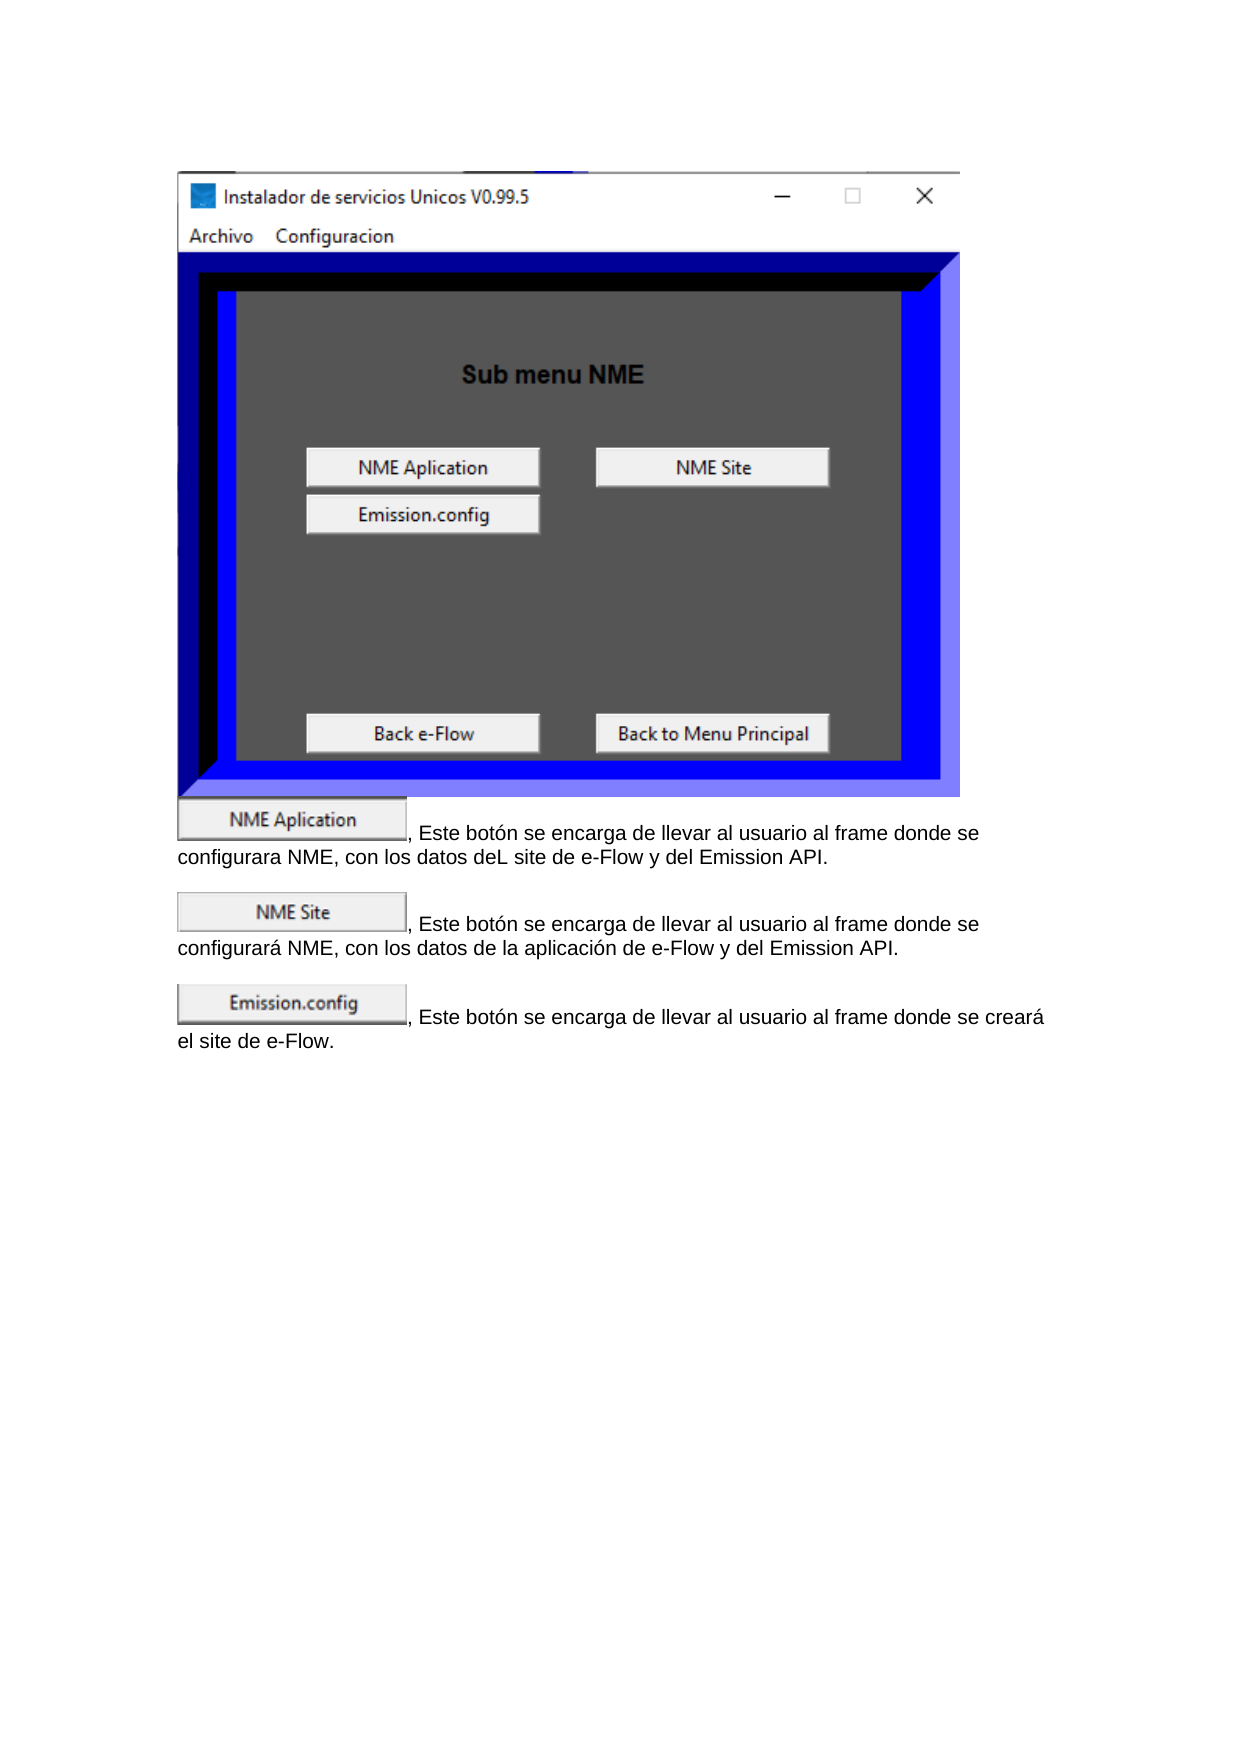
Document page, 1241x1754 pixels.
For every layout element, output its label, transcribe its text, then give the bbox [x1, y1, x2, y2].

text , Este botón se encarga de llevar al usuario al frame donde se configurará NME, con los datos de la aplicación de e-Flow y del Emission API. [177, 893, 1063, 960]
picture [177, 171, 960, 841]
picture [177, 892, 407, 932]
text , Este botón se encarga de llevar al usuario al frame donde se creará el site de e-Flow. [177, 984, 1063, 1053]
text , Este botón se encarga de llevar al usuario al frame donde se configurara NME, con los datos deL site de e-Flow y del Emission API. [177, 797, 1063, 869]
picture [177, 984, 407, 1025]
